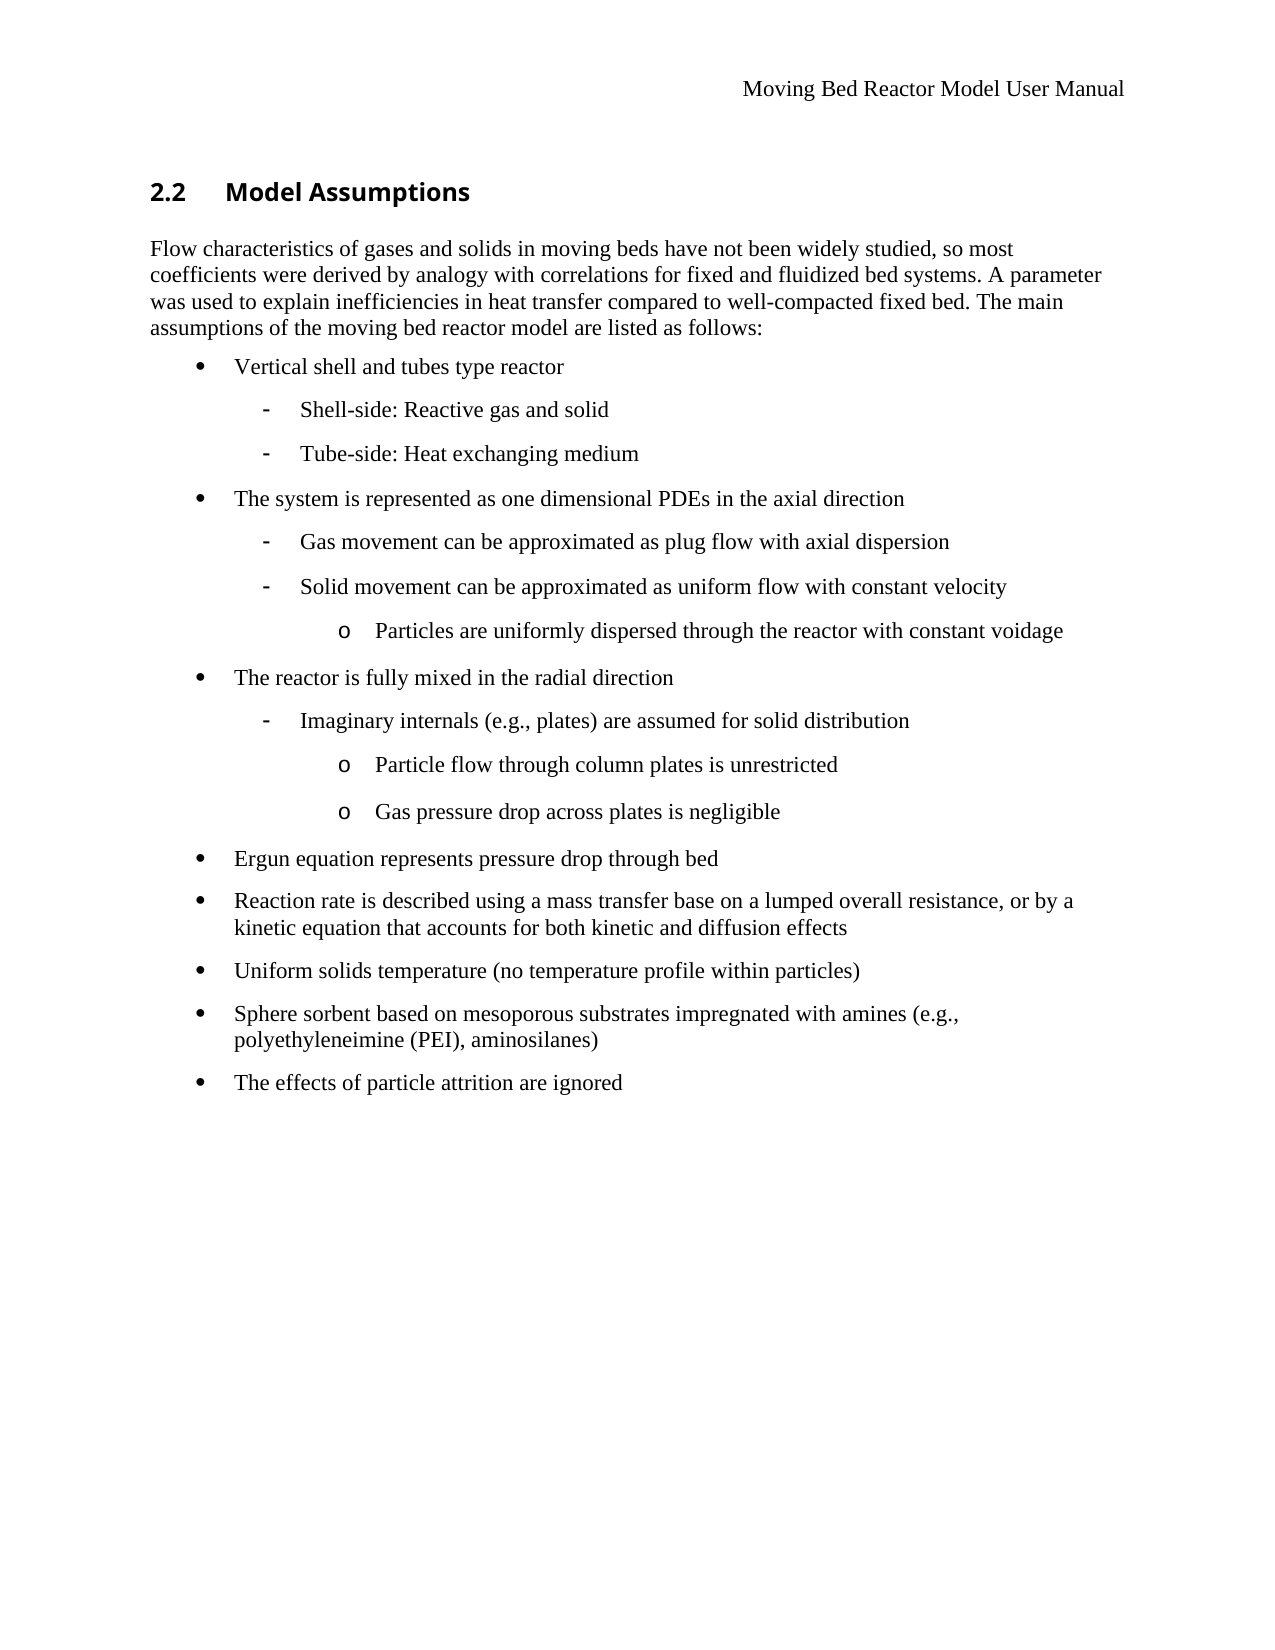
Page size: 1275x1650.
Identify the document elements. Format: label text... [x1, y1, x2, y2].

text Ergun equation represents pressure drop through bed [196, 844, 1125, 871]
text Shell-side: Reactive gas and solid [262, 396, 1125, 422]
text Solid movement can be approximated as uniform flow with constant velocity [262, 573, 1125, 599]
text Sphere sorbent based on mesoporous substrates impregnated with amines (e.g., polyethyleneimine (PEI), aminosilanes) [196, 1000, 1125, 1053]
list Particle flow through column plates is unrestricted [337, 751, 1125, 780]
text Flow characteristics of gases and solids in moving beds have not been widely studied, so most coefficients were derived by analogy with correlations for fixed and fluidized bed systems. A parameter was used to explain inefficiencies in heat transfer compared to well-compacted fixed bed. The main assumptions of the moving bed reactor model are listed as follows: [150, 235, 1125, 340]
text Gas movement can be approximated as plug flow with axial dispersion [262, 528, 1125, 554]
list Particles are uniformly dispersed through the reactor with constant voidage [337, 617, 1125, 646]
text The reactor is fully mixed in the radial direction [196, 664, 1125, 690]
text The system is represented as one dimensional PDEs in the axial direction [196, 485, 1125, 511]
text Reaction rate is described using a mass transfer base on a lumped overall resistance, or by a kinetic equation that accounts for both kinetic and diffusion effects [196, 888, 1125, 940]
text Imaginary internals (e.g., plates) are assumed for solid distribution [262, 707, 1125, 733]
text Uniform solids temperature (no temperature profile within particles) [196, 957, 1125, 983]
text Vertical shell and tubes type reactor [196, 353, 1125, 379]
list Gas pressure drop across plates is negligible [337, 798, 1125, 826]
text Tube-side: Heat exchanging medium [262, 441, 1125, 467]
text The effects of particle attrition are ignored [196, 1069, 1125, 1096]
subtitle Model Assumptions [150, 175, 1125, 209]
